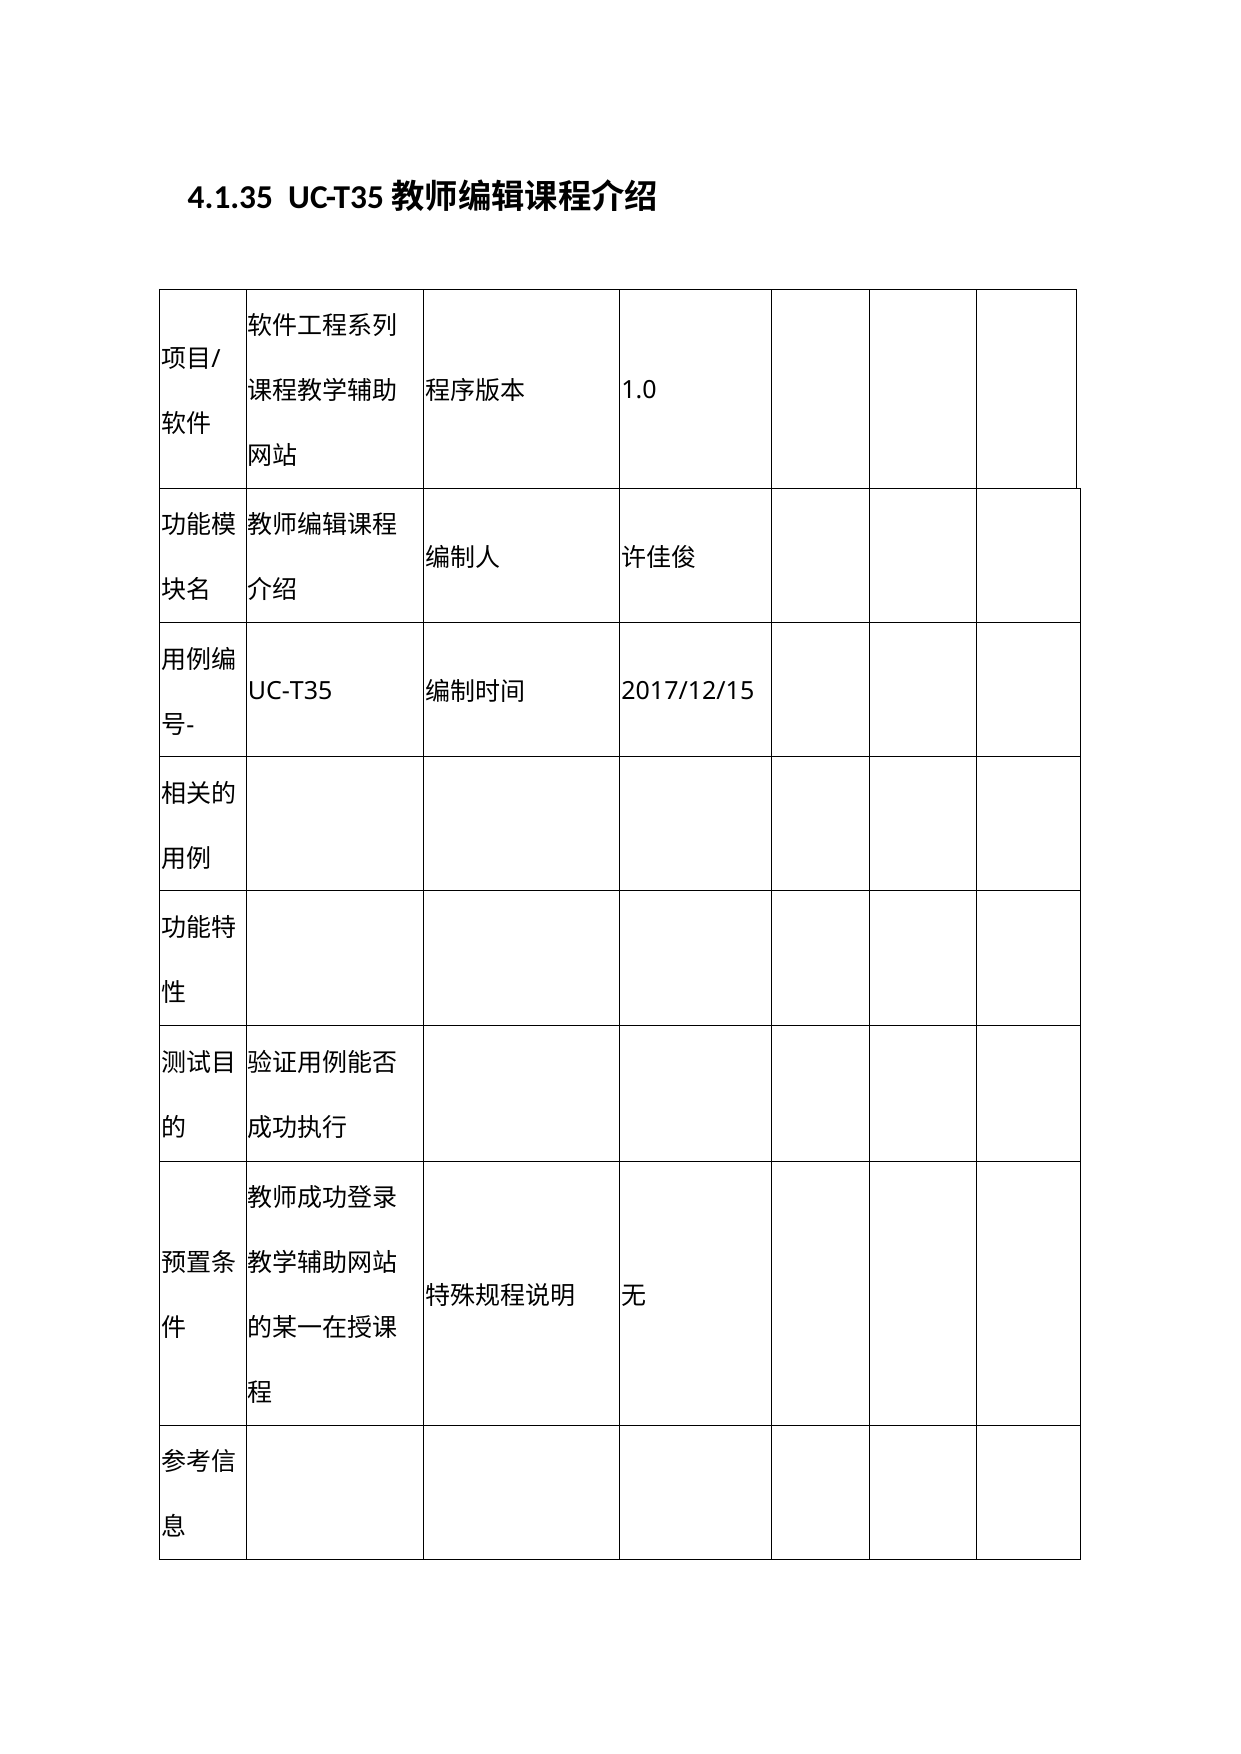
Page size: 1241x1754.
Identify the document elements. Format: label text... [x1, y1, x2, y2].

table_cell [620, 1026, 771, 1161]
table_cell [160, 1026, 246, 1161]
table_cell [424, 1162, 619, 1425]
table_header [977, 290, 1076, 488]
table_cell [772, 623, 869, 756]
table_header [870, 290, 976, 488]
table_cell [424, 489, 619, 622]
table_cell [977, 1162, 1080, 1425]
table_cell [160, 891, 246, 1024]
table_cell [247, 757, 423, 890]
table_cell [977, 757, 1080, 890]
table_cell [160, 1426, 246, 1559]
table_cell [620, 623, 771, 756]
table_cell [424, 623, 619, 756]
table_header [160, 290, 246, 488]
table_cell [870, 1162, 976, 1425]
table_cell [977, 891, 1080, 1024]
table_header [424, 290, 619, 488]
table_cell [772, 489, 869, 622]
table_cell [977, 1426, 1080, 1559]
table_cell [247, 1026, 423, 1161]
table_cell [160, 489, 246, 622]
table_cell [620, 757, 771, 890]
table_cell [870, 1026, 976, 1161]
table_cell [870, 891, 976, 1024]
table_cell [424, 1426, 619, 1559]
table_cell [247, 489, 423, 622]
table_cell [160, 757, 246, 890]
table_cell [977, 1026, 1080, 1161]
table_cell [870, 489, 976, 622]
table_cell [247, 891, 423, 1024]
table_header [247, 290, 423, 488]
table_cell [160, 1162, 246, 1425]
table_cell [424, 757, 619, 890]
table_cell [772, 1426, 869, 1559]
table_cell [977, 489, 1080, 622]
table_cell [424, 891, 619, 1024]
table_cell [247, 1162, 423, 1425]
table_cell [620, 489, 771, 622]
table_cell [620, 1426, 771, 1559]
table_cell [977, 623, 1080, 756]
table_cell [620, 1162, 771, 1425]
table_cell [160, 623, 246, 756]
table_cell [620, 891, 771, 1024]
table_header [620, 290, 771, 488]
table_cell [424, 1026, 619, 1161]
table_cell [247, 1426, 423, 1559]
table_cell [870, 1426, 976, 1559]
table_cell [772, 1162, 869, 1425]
subtitle 4.1.35 UC-T35 教师编辑课程介绍 [187, 162, 1053, 227]
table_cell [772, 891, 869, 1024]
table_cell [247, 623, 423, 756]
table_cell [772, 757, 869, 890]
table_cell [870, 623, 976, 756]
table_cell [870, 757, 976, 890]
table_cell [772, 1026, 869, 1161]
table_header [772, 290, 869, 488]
